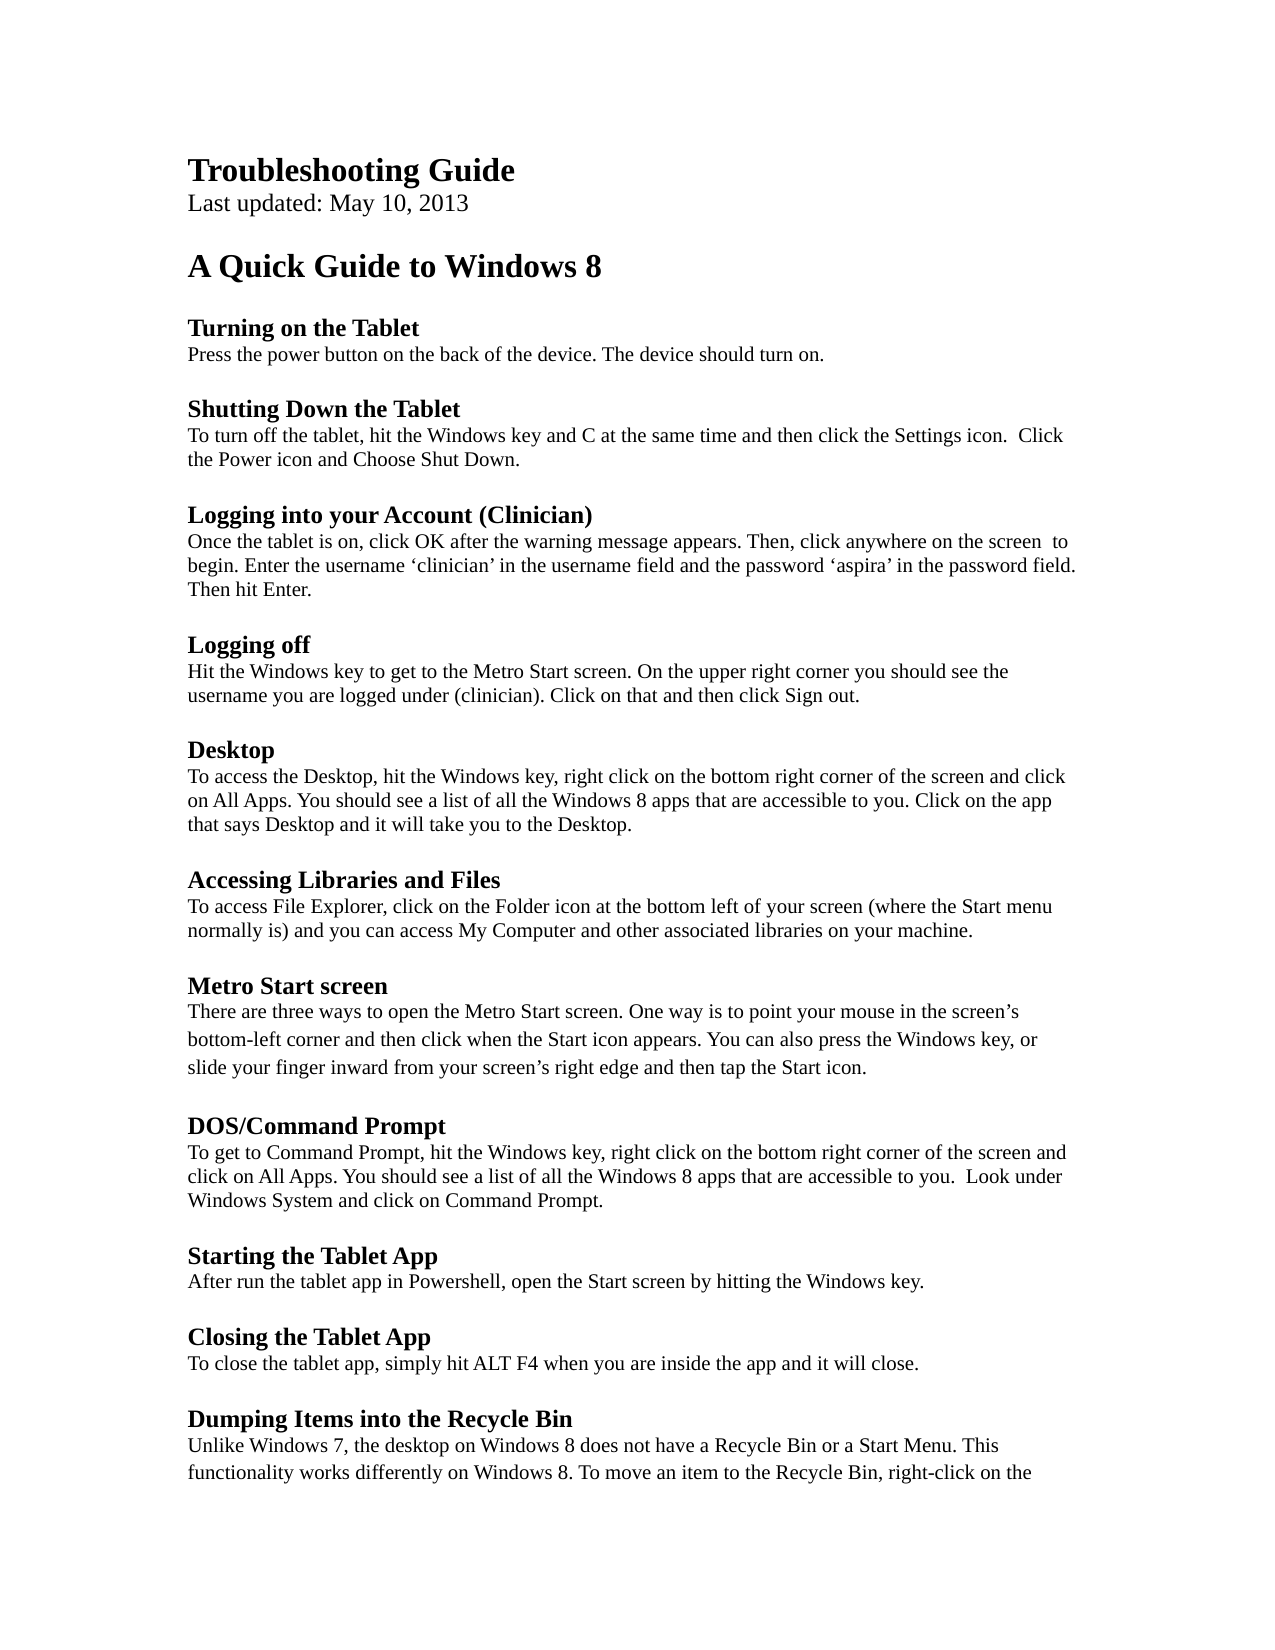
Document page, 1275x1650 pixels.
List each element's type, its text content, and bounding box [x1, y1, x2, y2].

text After run the tablet app in Powershell, open the Start screen by hitting the Windows key. [187, 1269, 1087, 1293]
text Starting the Tablet App [187, 1241, 1087, 1269]
text Troubleshooting Guide [187, 150, 1087, 188]
text Closing the Tablet App [187, 1322, 1087, 1351]
text Turning on the Tablet [187, 313, 1087, 342]
text DOS/Command Prompt [187, 1111, 1087, 1140]
text To turn off the tablet, hit the Windows key and C at the same time and then click the Settings icon. Click the Power icon and Choose Shut Down. [187, 423, 1087, 471]
text Hit the Windows key to get to the Metro Start screen. On the upper right corner you should see the username you are logged under (clinician). Click on that and then click Sign out. [187, 658, 1087, 707]
text To close the tablet app, simply hit ALT F4 when you are inside the app and it will close. [187, 1351, 1087, 1375]
text To get to Command Prompt, hit the Windows key, right click on the bottom right corner of the screen and click on All Apps. You should see a list of all the Windows 8 apps that are accessible to you. Look under Windows System and click on Command Prompt. [187, 1140, 1087, 1212]
text Last updated: May 10, 2013 [187, 188, 1087, 217]
text Dumping Items into the Recycle Bin [187, 1404, 1087, 1433]
text Accessing Libraries and Files [187, 865, 1087, 894]
text Desktop [187, 735, 1087, 764]
text Metro Start screen [187, 971, 1087, 999]
text To access the Desktop, hit the Windows key, right click on the bottom right corner of the screen and click on All Apps. You should see a list of all the Windows 8 apps that are accessible to you. Click on the app that says Desktop and it will take you to the Desktop. [187, 764, 1087, 836]
text There are three ways to open the Metro Start screen. One way is to point your mouse in the screen’s bottom-left corner and then click when the Start icon appears. You can also press the Windows key, or [187, 999, 1087, 1051]
text Logging off [187, 630, 1087, 658]
text Logging into your Account (Clinician) [187, 500, 1087, 529]
text A Quick Guide to Windows 8 [187, 246, 1087, 284]
text slide your finger inward from your screen’s right edge and then tap the Start icon. [187, 1055, 1087, 1079]
text Shutting Down the Tablet [187, 394, 1087, 423]
text Once the tablet is on, click OK after the warning message appears. Then, click anywhere on the screen to begin. Enter the username ‘clinician’ in the username field and the password ‘aspira’ in the password field. Then hit Enter. [187, 529, 1087, 601]
text To access File Explorer, click on the Folder icon at the bottom left of your screen (where the Start menu normally is) and you can access My Computer and other associated libraries on your machine. [187, 894, 1087, 942]
text Press the power button on the back of the device. The device should turn on. [187, 342, 1087, 366]
